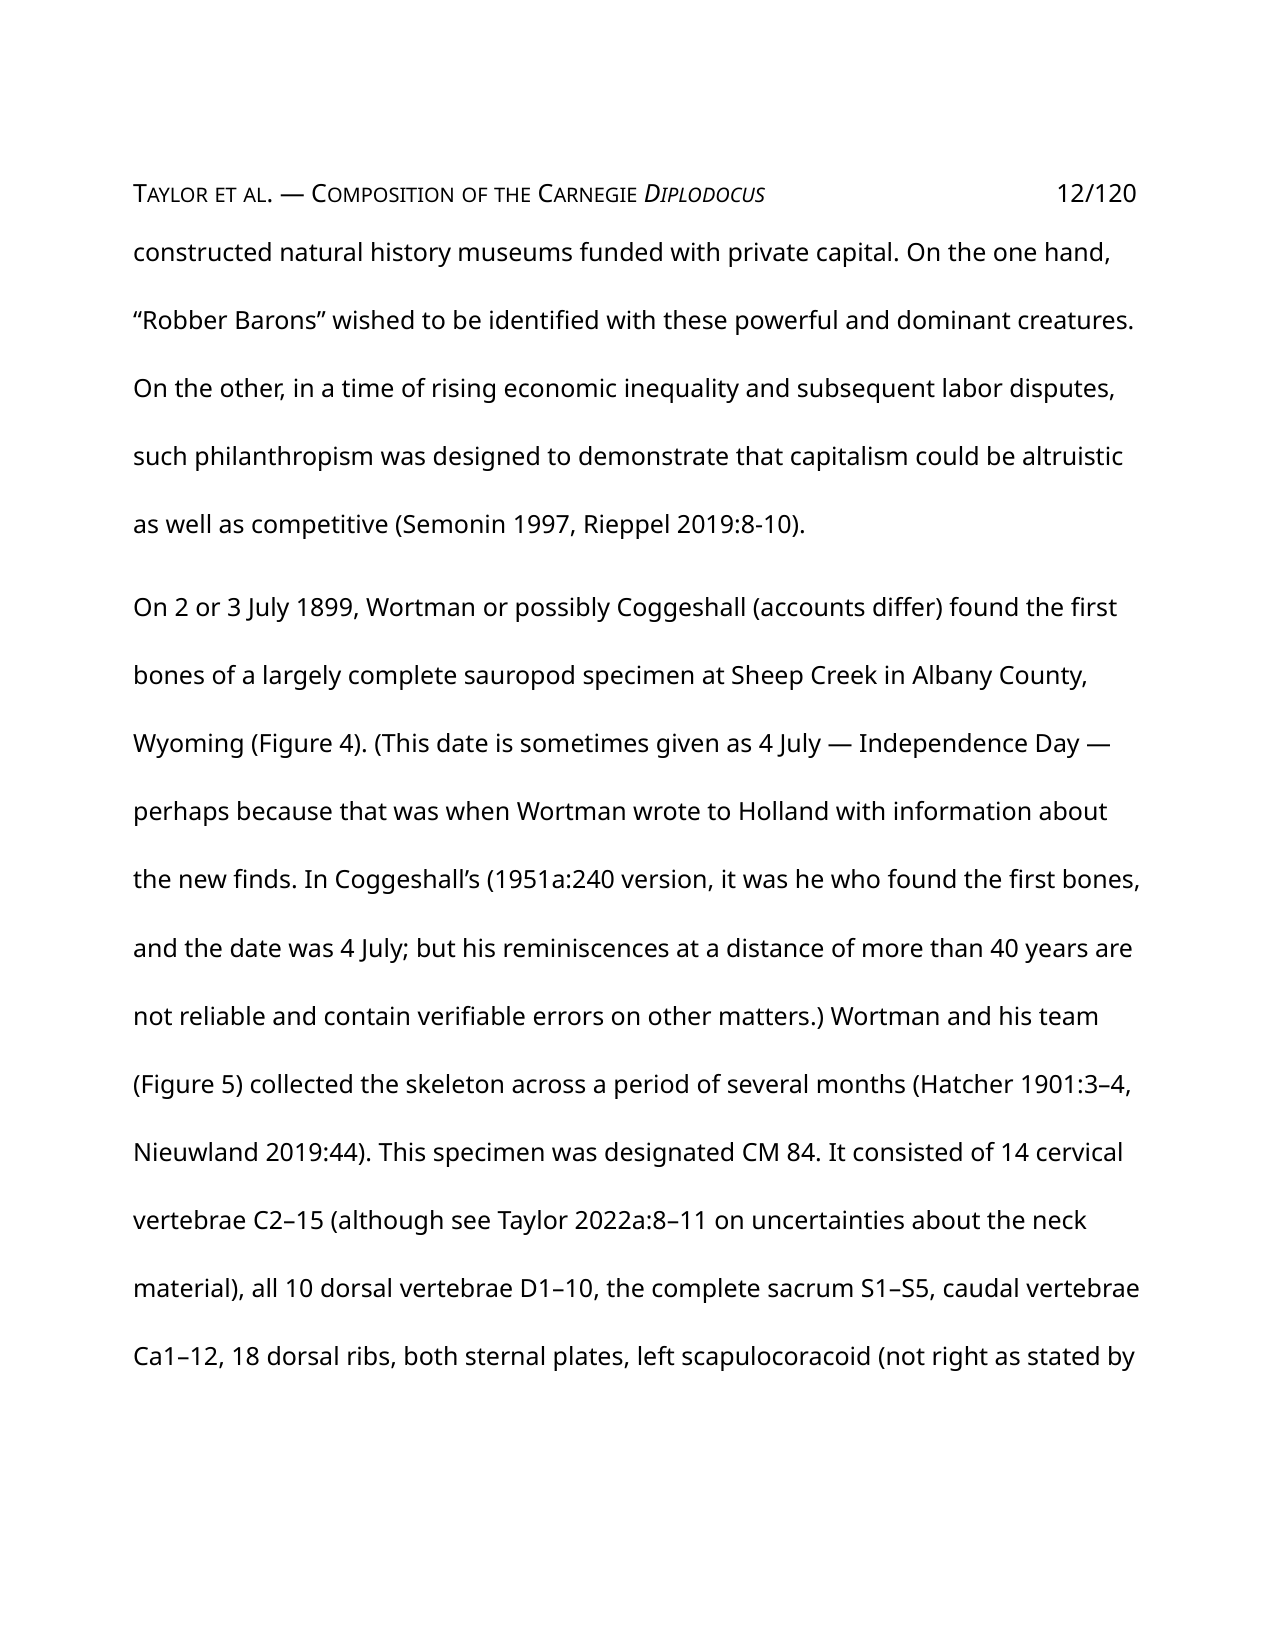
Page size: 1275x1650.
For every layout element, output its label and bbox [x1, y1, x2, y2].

text [133, 589, 1142, 1373]
text [133, 234, 1142, 541]
